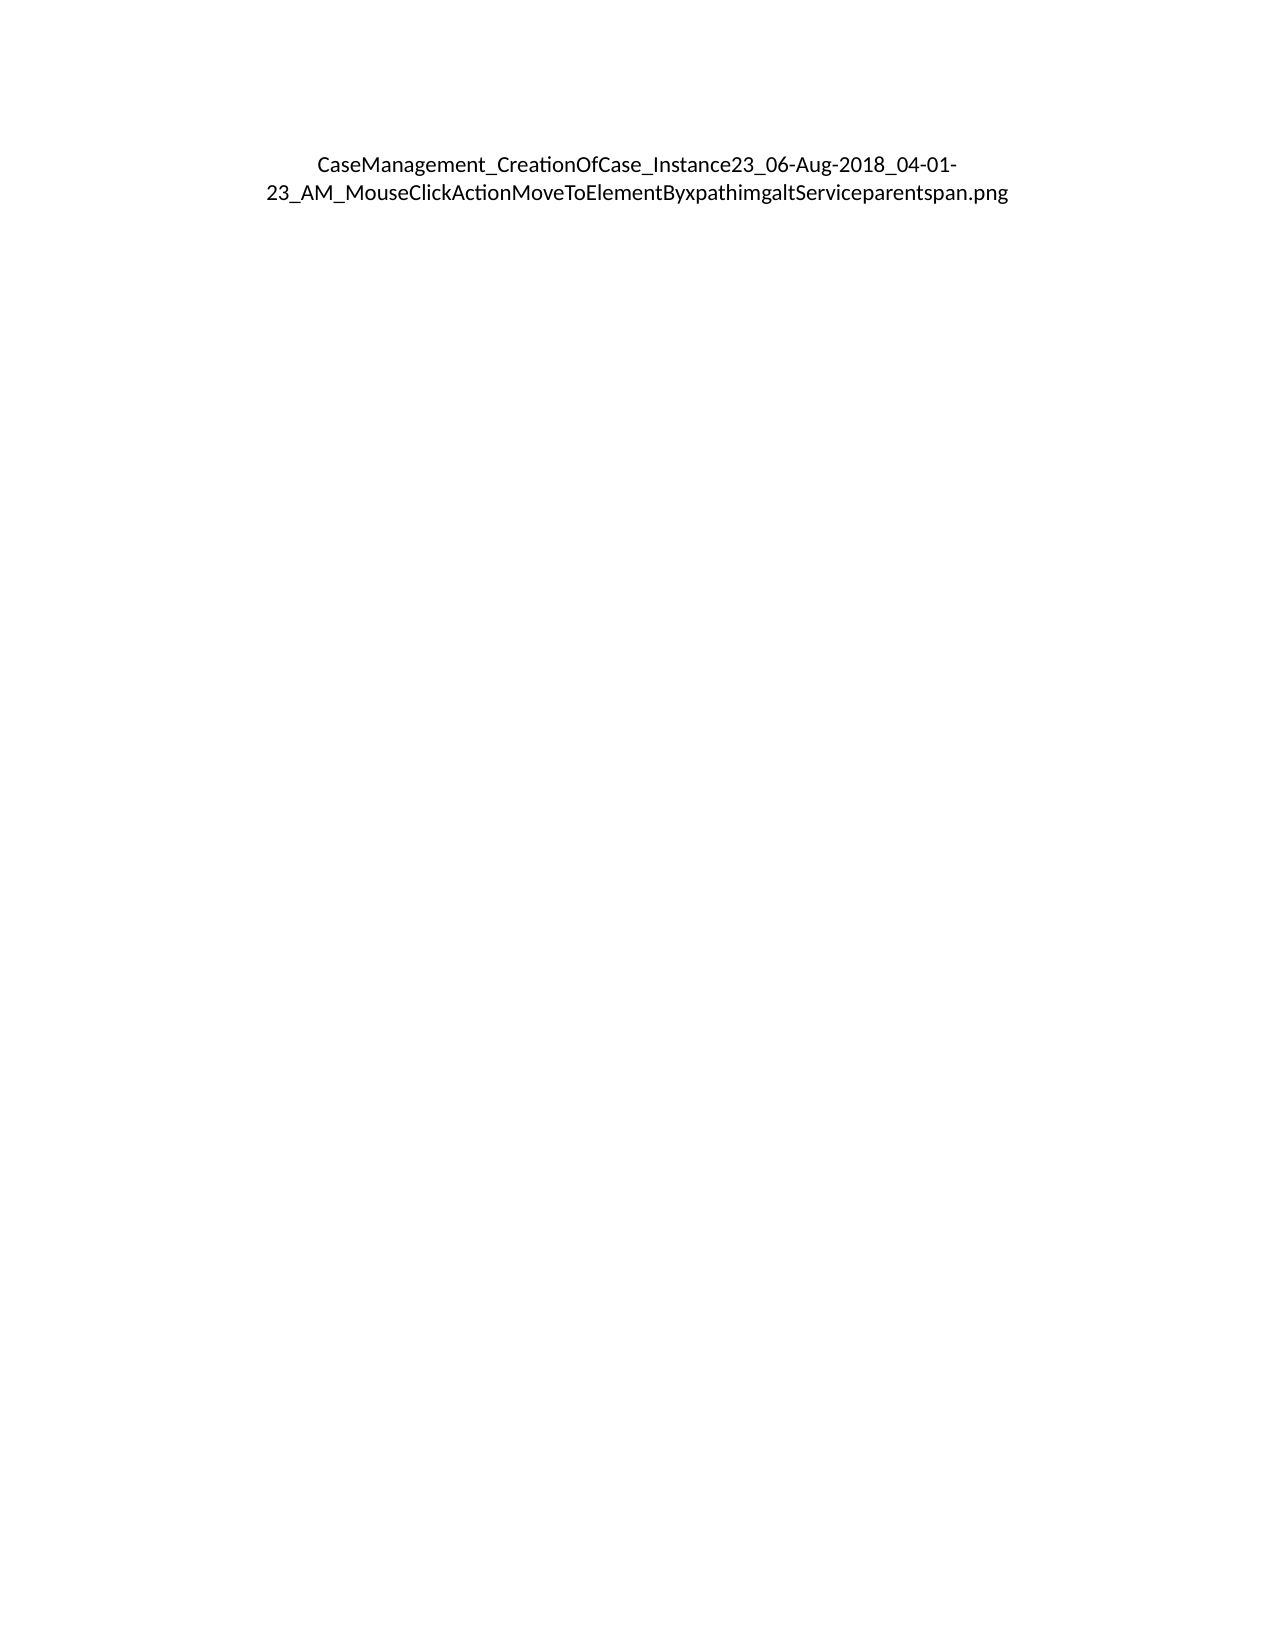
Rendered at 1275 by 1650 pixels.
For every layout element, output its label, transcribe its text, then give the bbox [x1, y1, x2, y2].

text CaseManagement_CreationOfCase_Instance23_06-Aug-2018_04-01-23_AM_MouseClickActionMoveToElementByxpathimgaltServiceparentspan.png [150, 150, 1125, 218]
